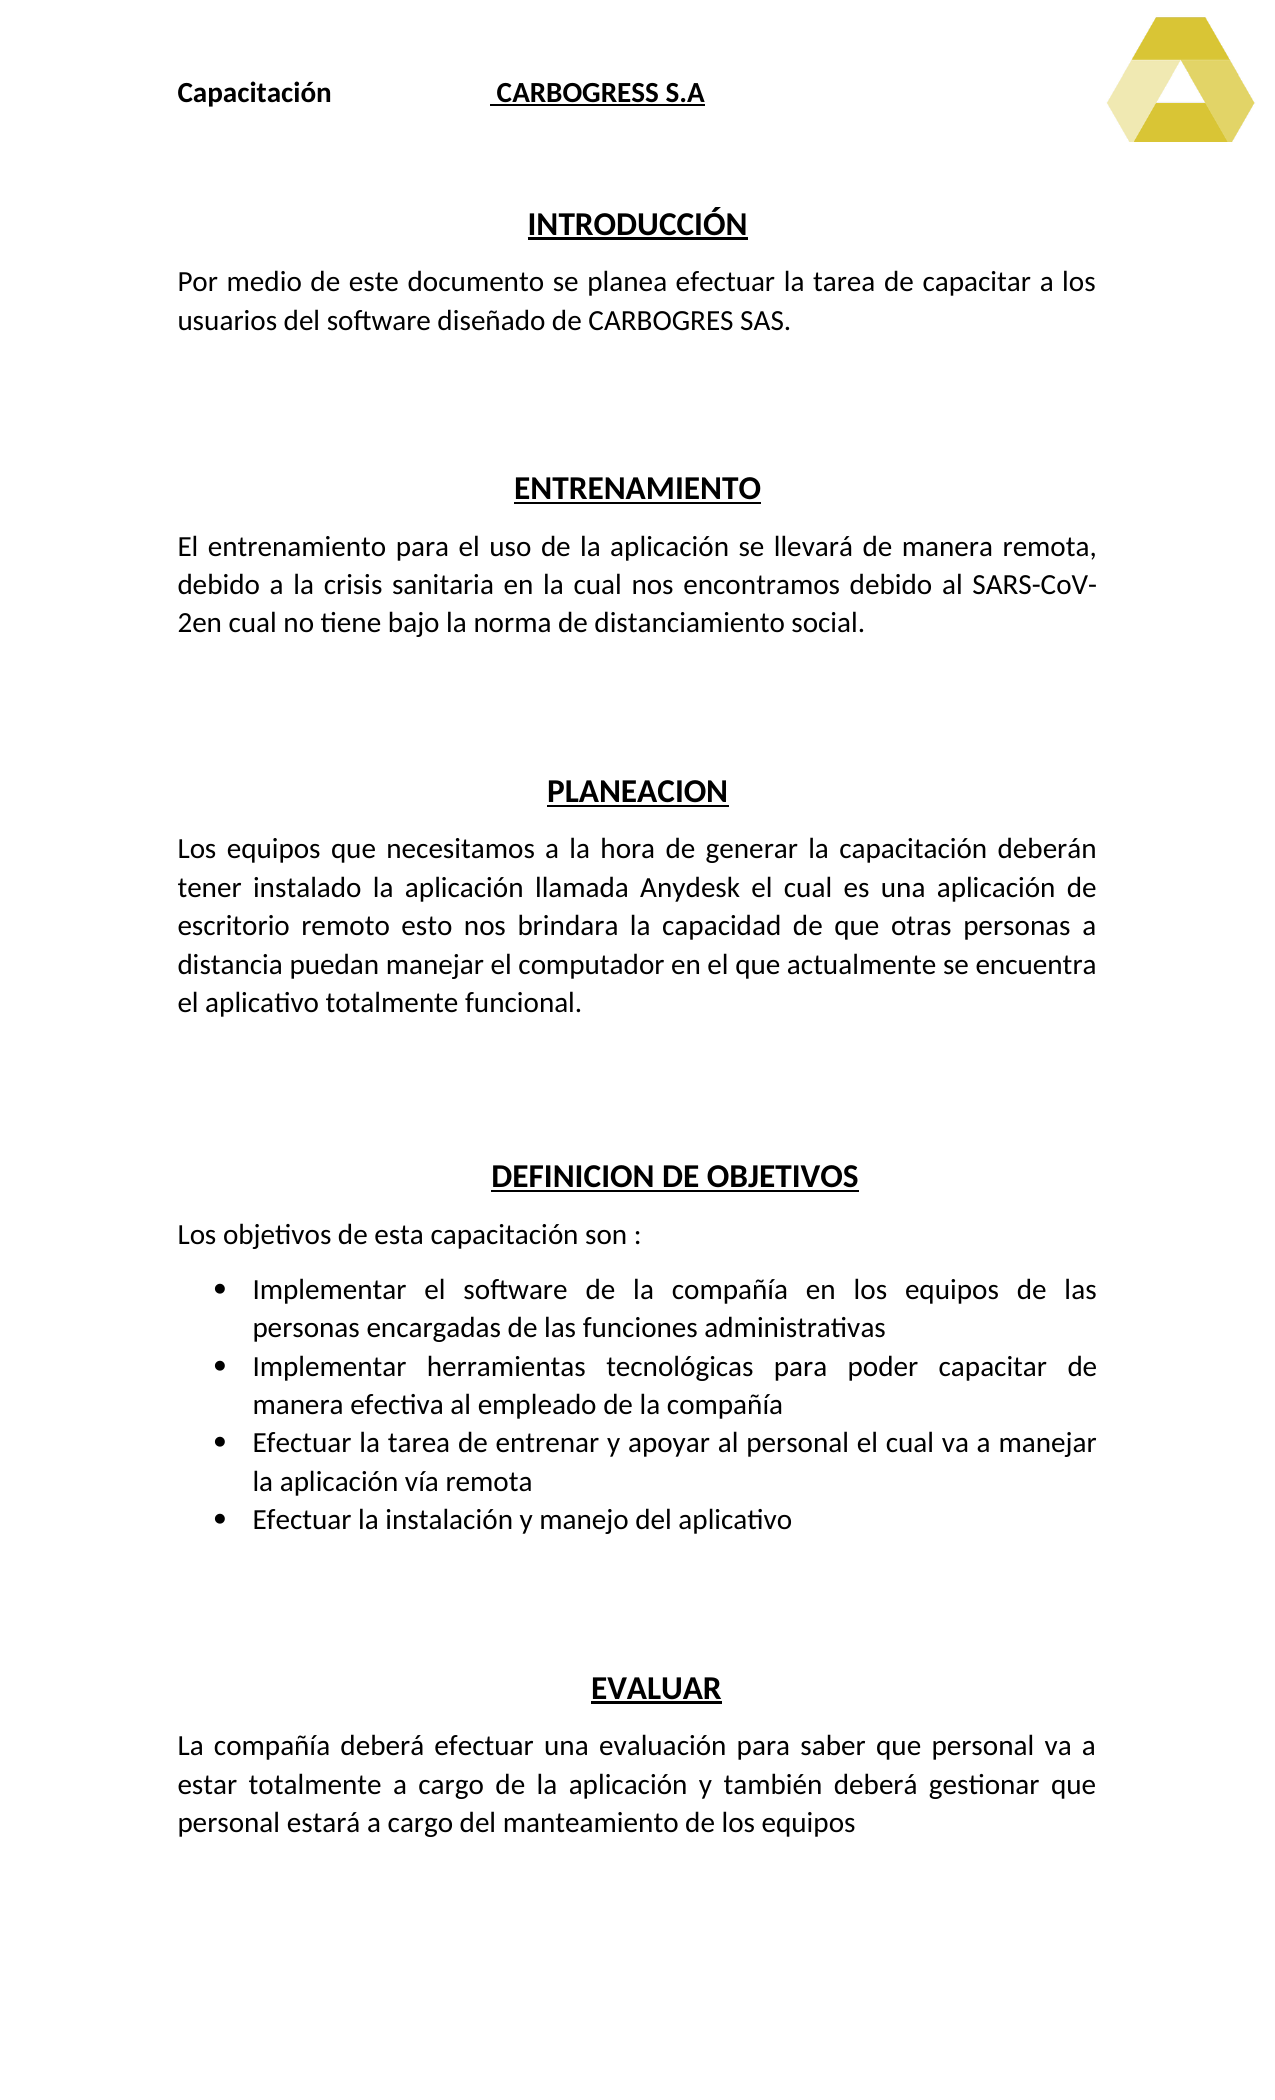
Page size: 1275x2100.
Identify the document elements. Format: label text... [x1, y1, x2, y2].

text PLANEACION [177, 770, 1098, 811]
text El entrenamiento para el uso de la aplicación se llevará de manera remota, debido a la crisis sanitaria en la cual nos encontramos debido al SARS-CoV-2en cual no tiene bajo la norma de distanciamiento social. [177, 528, 1098, 640]
text EVALUAR [215, 1667, 1098, 1707]
text Los objetivos de esta capacitación son : [177, 1216, 1098, 1251]
list Implementar herramientas tecnológicas para poder capacitar de manera efectiva al empleado de la compañía [215, 1348, 1098, 1422]
text INTRODUCCIÓN [177, 203, 1098, 243]
text Por medio de este documento se planea efectuar la tarea de capacitar a los usuarios del software diseñado de CARBOGRES SAS. [177, 263, 1098, 337]
list DEFINICION DE OBJETIVOS [252, 1155, 1098, 1196]
text La compañía deberá efectuar una evaluación para saber que personal va a estar totalmente a cargo de la aplicación y también deberá gestionar que personal estará a cargo del manteamiento de los equipos [177, 1727, 1098, 1840]
text ENTRENAMIENTO [177, 467, 1098, 508]
list Efectuar la tarea de entrenar y apoyar al personal el cual va a manejar la aplicación vía remota [215, 1424, 1098, 1499]
list Efectuar la instalación y manejo del aplicativo [215, 1501, 1098, 1537]
picture [1097, 0, 1262, 151]
text Los equipos que necesitamos a la hora de generar la capacitación deberán tener instalado la aplicación llamada Anydesk el cual es una aplicación de escritorio remoto esto nos brindara la capacidad de que otras personas a distancia puedan manejar el computador en el que actualmente se encuentra el aplicativo totalmente funcional. [177, 831, 1098, 1020]
list Implementar el software de la compañía en los equipos de las personas encargadas de las funciones administrativas [215, 1271, 1098, 1345]
